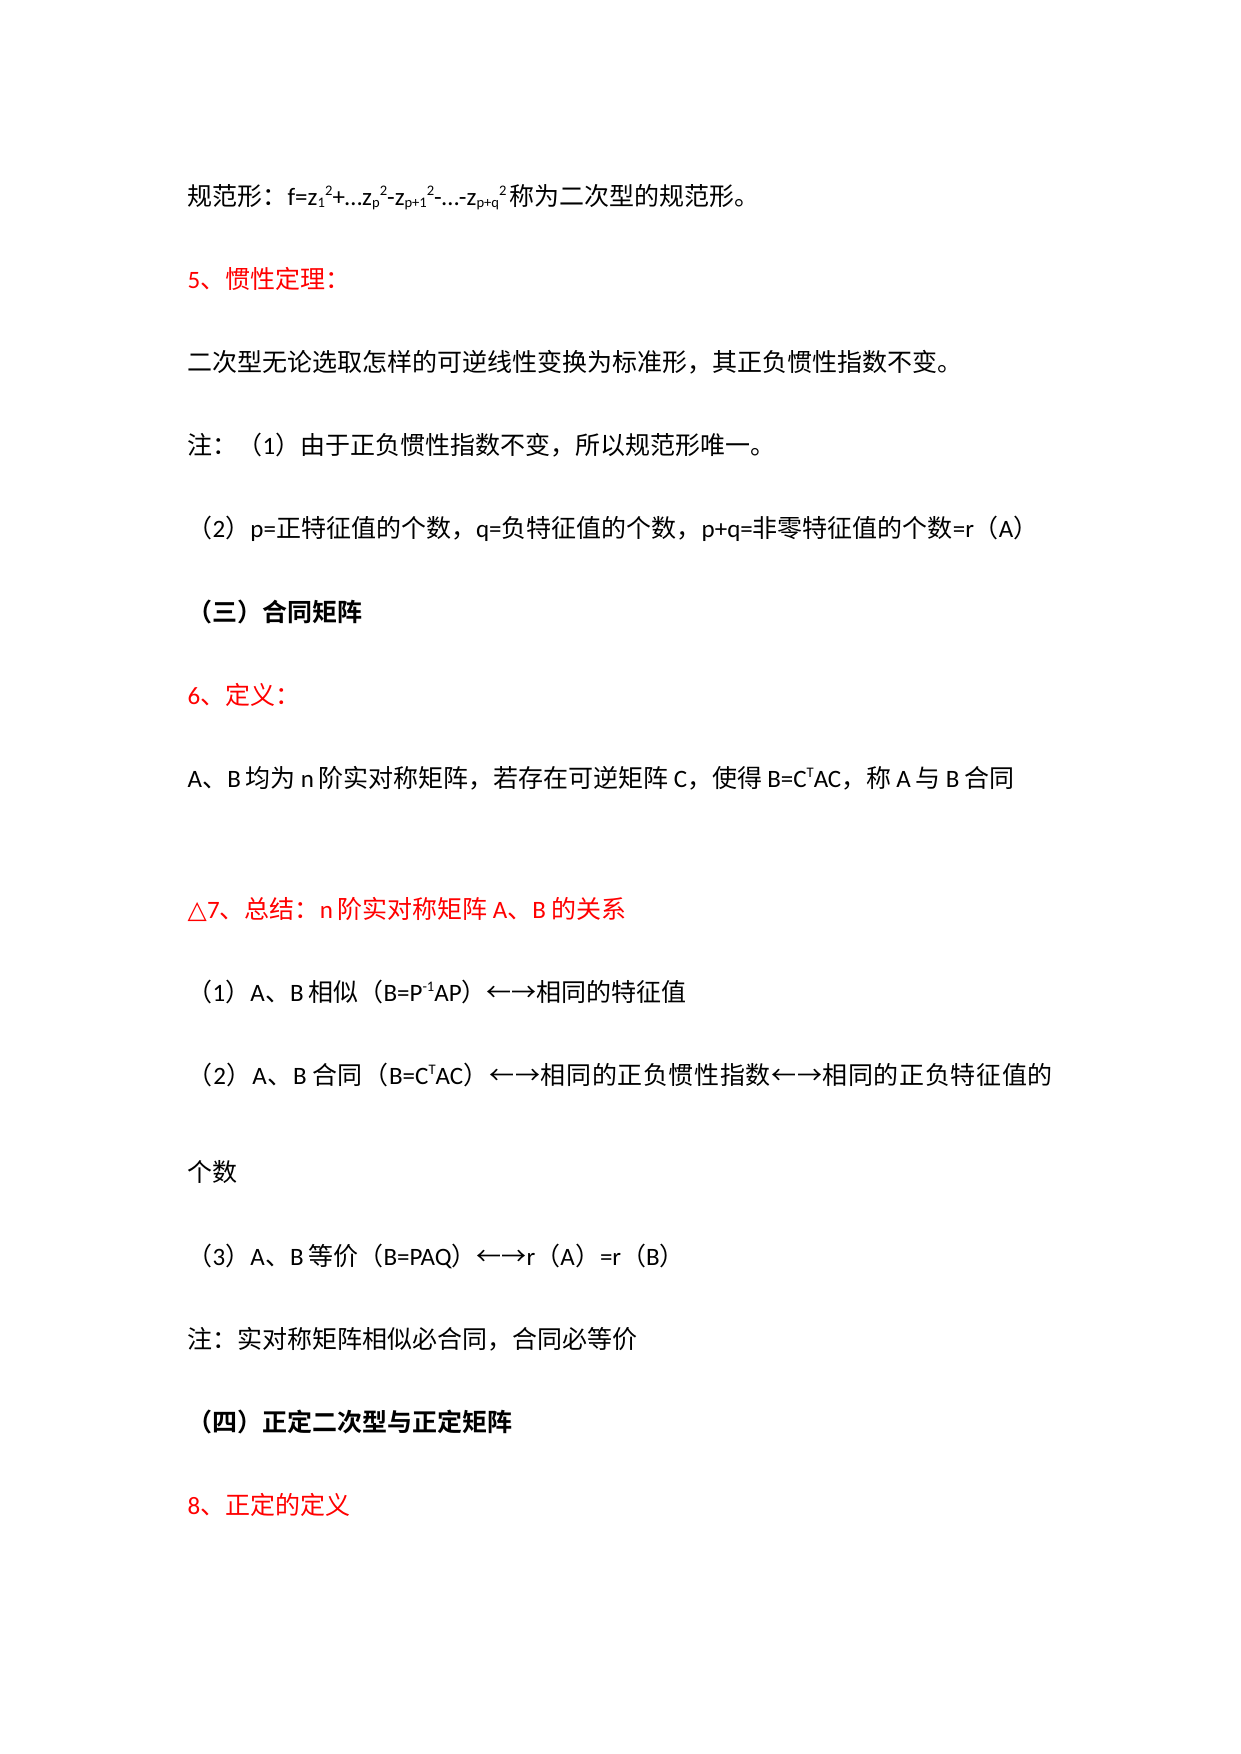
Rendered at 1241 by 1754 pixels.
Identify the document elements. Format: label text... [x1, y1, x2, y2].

text 规范形：f=z12+…zp2-zp+12-…-zp+q2称为二次型的规范形。 [187, 162, 1053, 227]
text 二次型无论选取怎样的可逆线性变换为标准形，其正负惯性指数不变。 [187, 328, 1053, 393]
text 6、定义： [187, 661, 1053, 726]
text 5、惯性定理： [187, 245, 1053, 310]
text （2）p=正特征值的个数，q=负特征值的个数，p+q=非零特征值的个数=r（A） [187, 494, 1053, 559]
text （三）合同矩阵 [187, 578, 1053, 643]
text （1）A、B相似（B=P-1AP）←→相同的特征值 [187, 958, 1053, 1023]
text A、B均为n阶实对称矩阵，若存在可逆矩阵C，使得B=CTAC，称A与B合同 [187, 744, 1053, 809]
text 注：实对称矩阵相似必合同，合同必等价 [187, 1305, 1053, 1370]
text 8、正定的定义 [187, 1471, 1053, 1536]
text △7、总结：n阶实对称矩阵A、B的关系 [187, 875, 1053, 940]
text （2）A、B合同（B=CTAC）←→相同的正负惯性指数←→相同的正负特征值的个数 [187, 1041, 1053, 1203]
text （四）正定二次型与正定矩阵 [187, 1388, 1053, 1453]
text 注：（1）由于正负惯性指数不变，所以规范形唯一。 [187, 411, 1053, 476]
text （3）A、B等价（B=PAQ）←→r（A）=r（B） [187, 1222, 1053, 1287]
